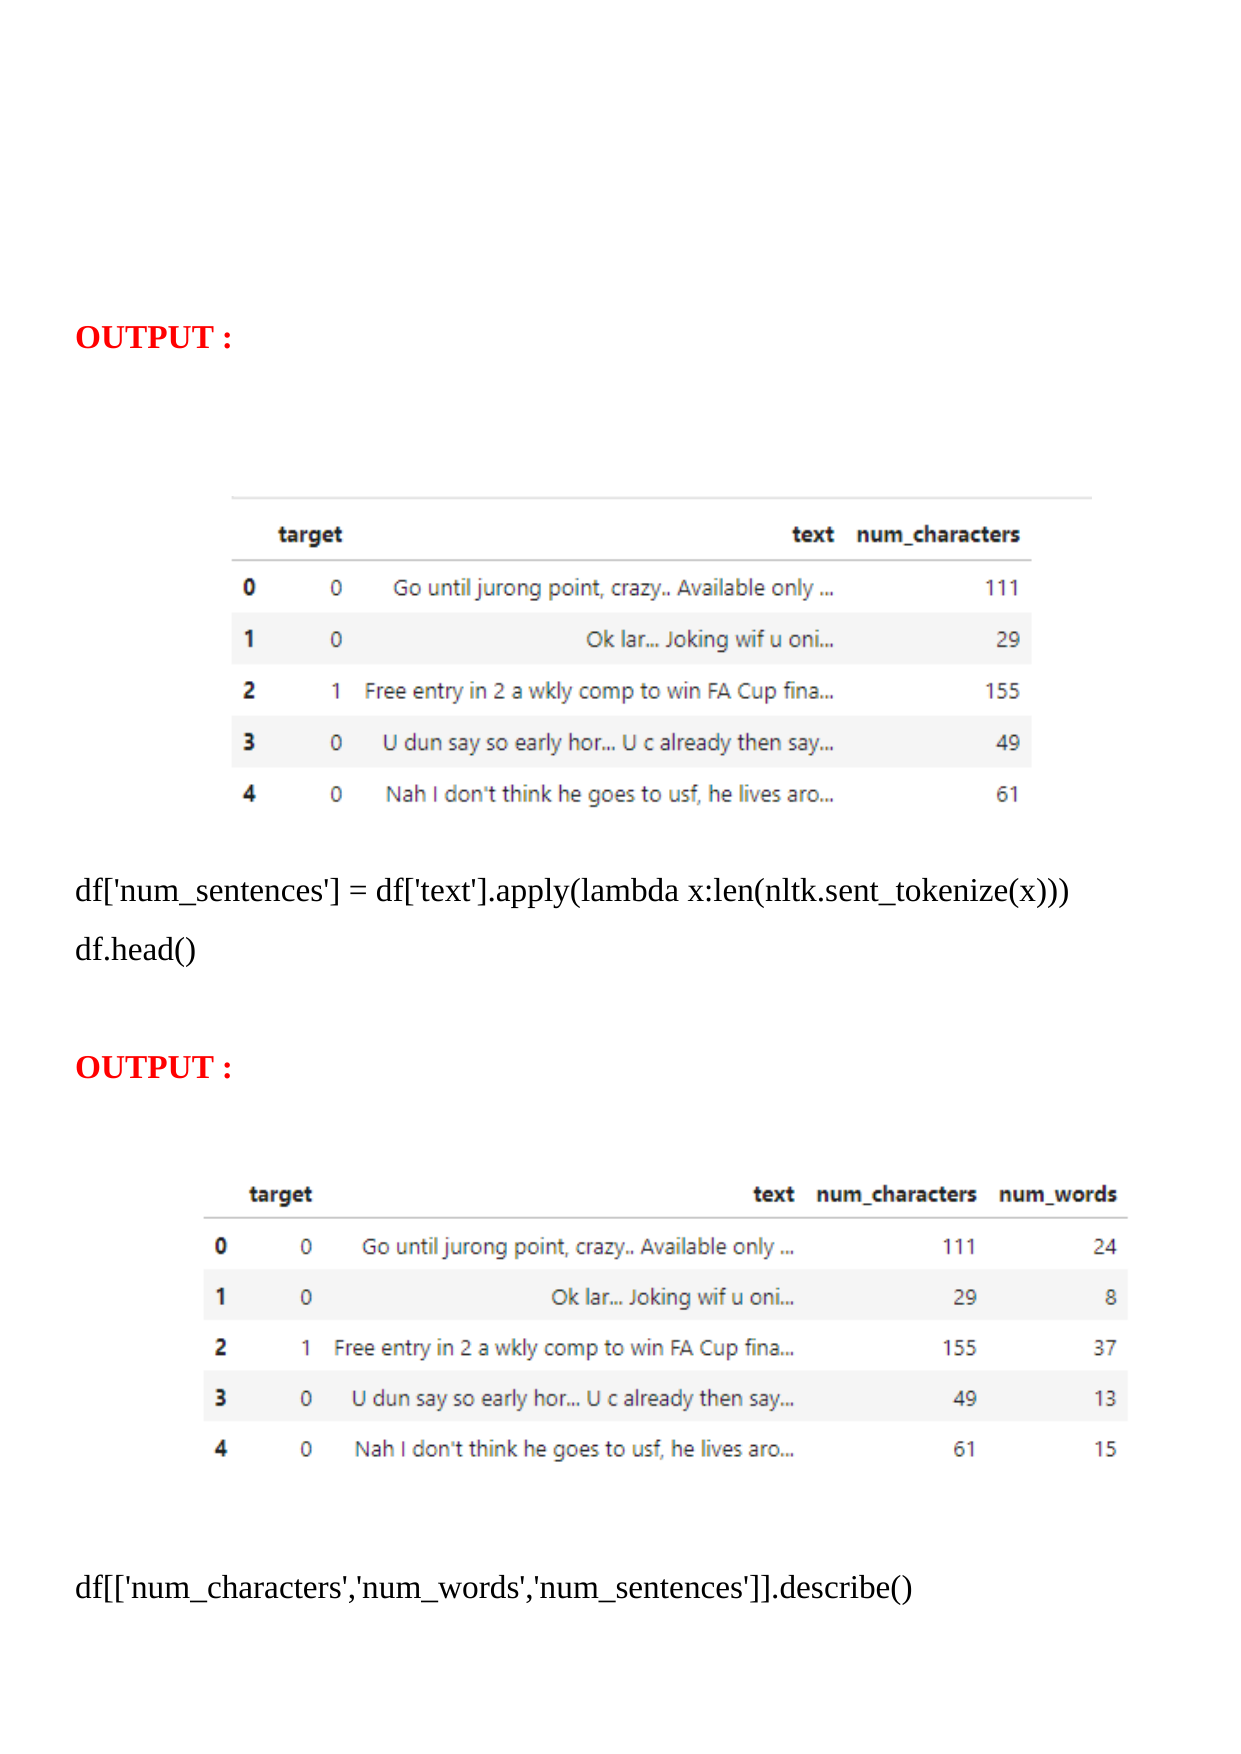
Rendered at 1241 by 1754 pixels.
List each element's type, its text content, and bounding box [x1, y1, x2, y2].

text df['num_sentences'] = df['text'].apply(lambda x:len(nltk.sent_tokenize(x))) [75, 871, 1165, 909]
picture [227, 496, 1092, 852]
text OUTPUT : [75, 1047, 1165, 1086]
text df.head() [75, 929, 1165, 967]
text OUTPUT : [75, 317, 1165, 356]
text df[['num_characters','num_words','num_sentences']].describe() [75, 1567, 1165, 1606]
picture [199, 1166, 1150, 1499]
